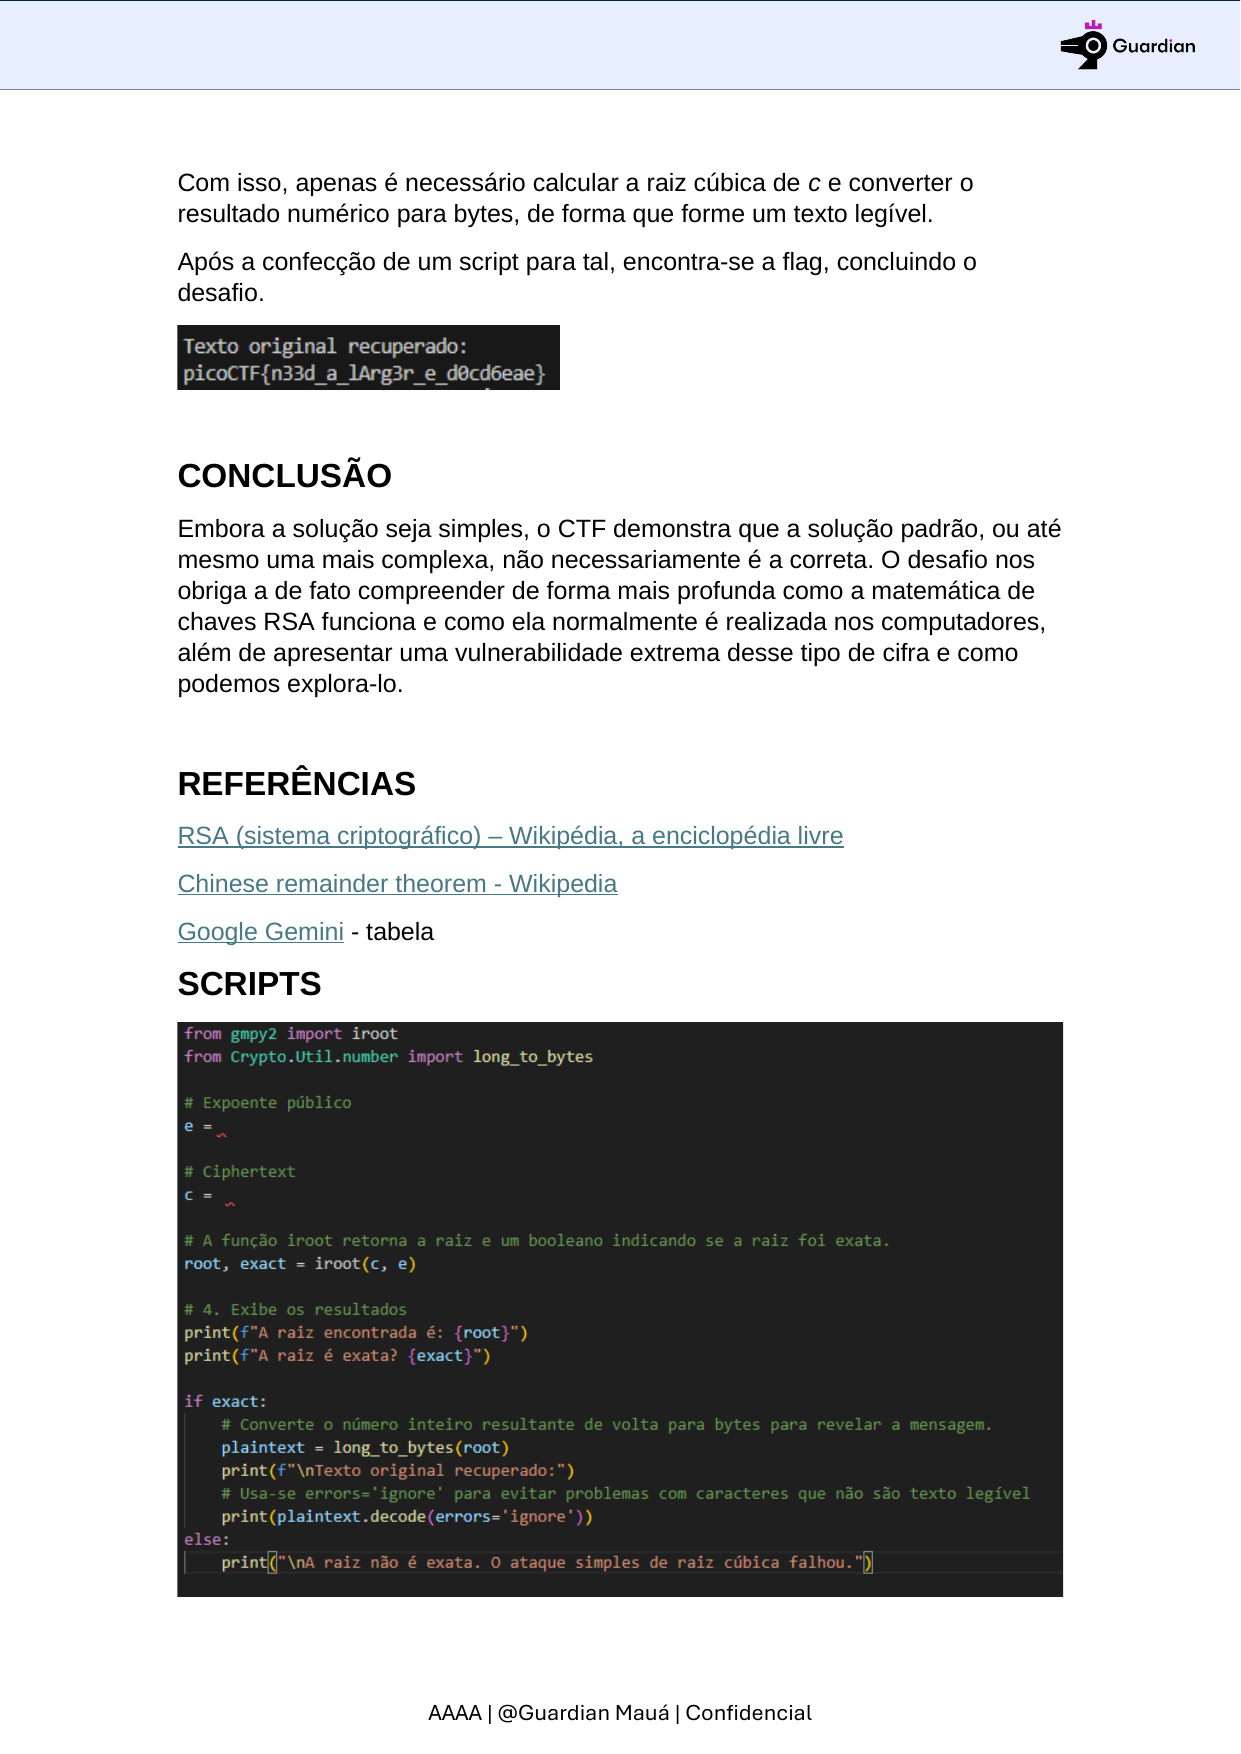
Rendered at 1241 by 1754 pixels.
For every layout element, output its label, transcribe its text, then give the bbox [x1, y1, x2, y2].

text RSA (sistema criptográfico) – Wikipédia, a enciclopédia livre [177, 821, 1063, 850]
picture [0, 2, 1241, 90]
picture [177, 1022, 1064, 1597]
text Referências [177, 764, 1063, 802]
text Chinese remainder theorem - Wikipedia [177, 869, 1063, 898]
text Conclusão [177, 456, 1063, 495]
text Embora a solução seja simples, o CTF demonstra que a solução padrão, ou até mesmo uma mais complexa, não necessariamente é a correta. O desafio nos obriga a de fato compreender de forma mais profunda como a matemática de chaves RSA funciona e como ela normalmente é realizada nos computadores, além de apresentar uma vulnerabilidade extrema desse tipo de cifra e como podemos explora-lo. [177, 514, 1063, 698]
text Com isso, apenas é necessário calcular a raiz cúbica de c e converter o resultado numérico para bytes, de forma que forme um texto legível. [177, 168, 1063, 228]
text Após a confecção de um script para tal, encontra-se a flag, concluindo o desafio. [177, 247, 1063, 307]
picture [177, 325, 560, 390]
text Google Gemini - tabela [177, 917, 1063, 946]
text Scripts [177, 964, 1063, 1003]
